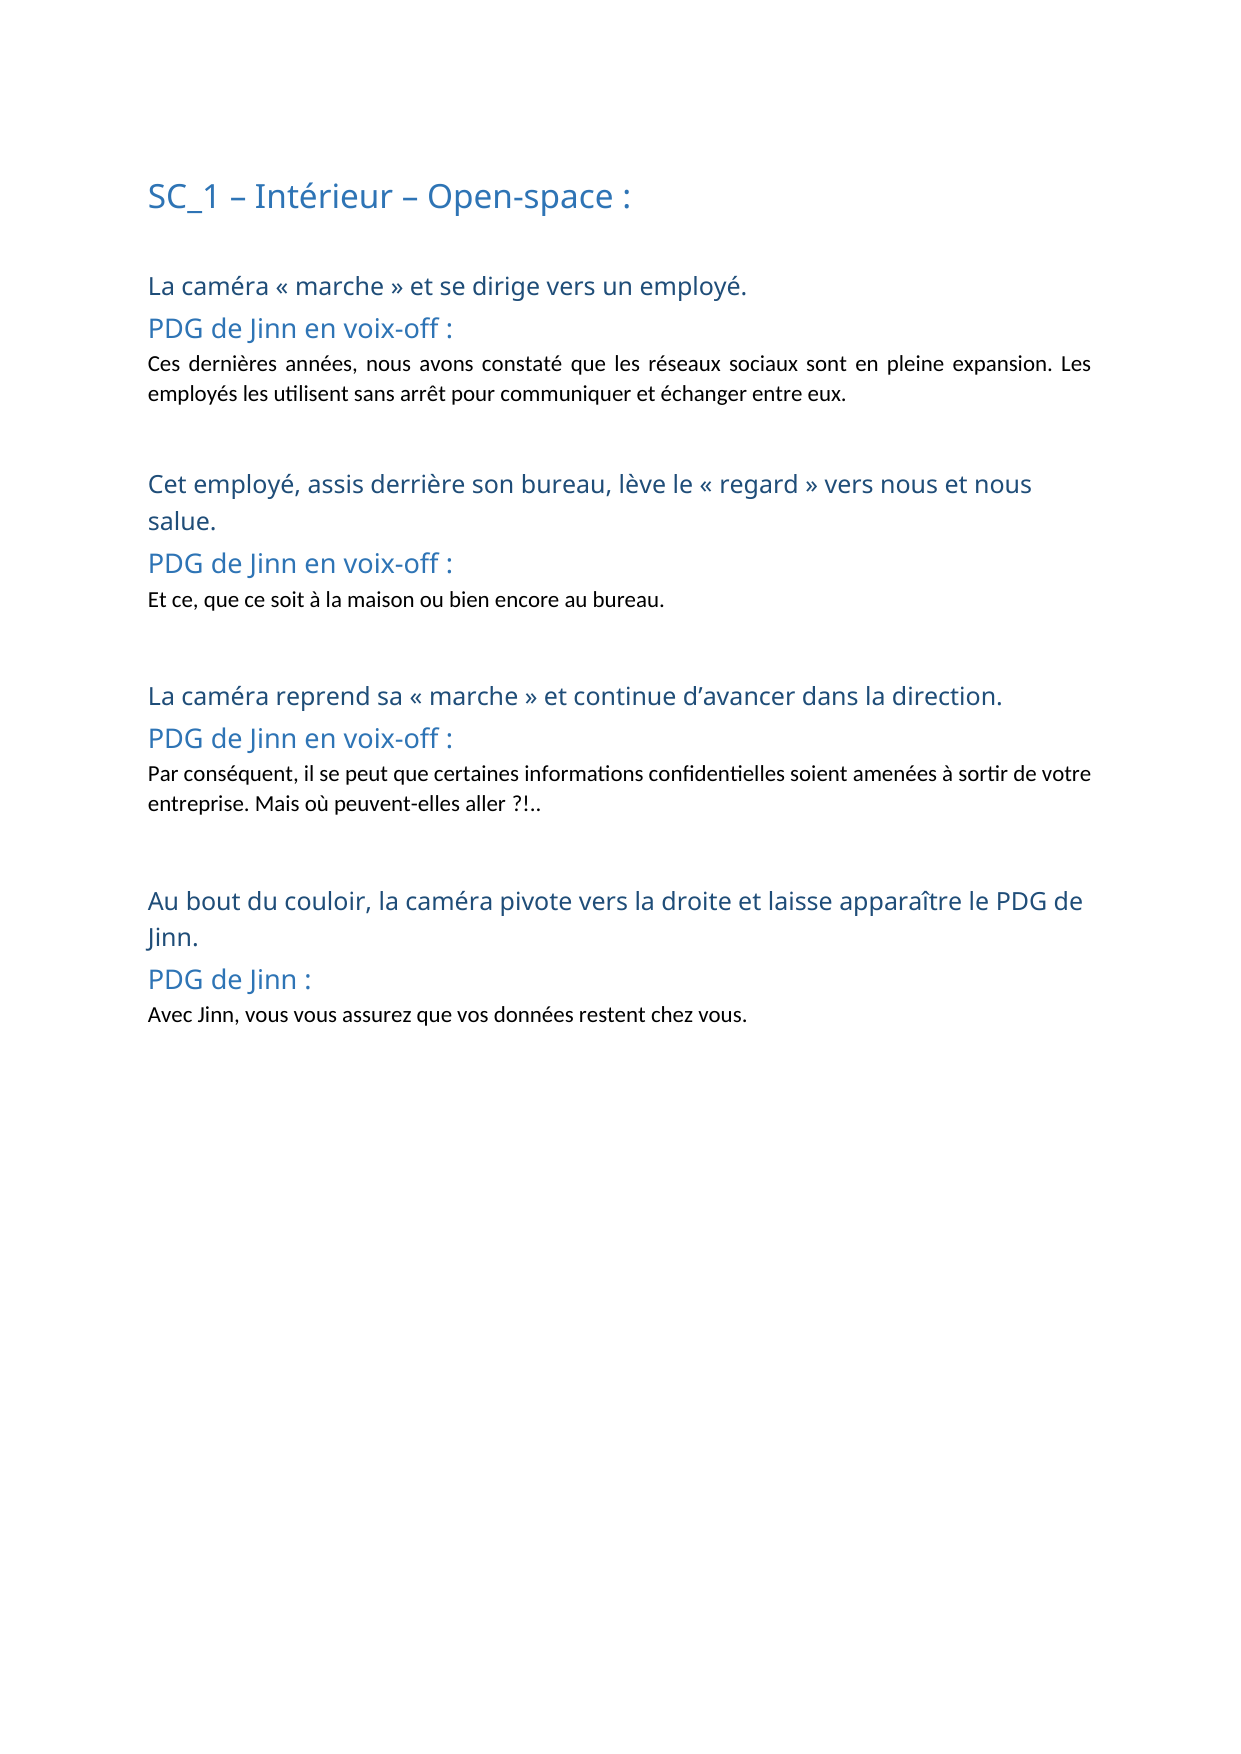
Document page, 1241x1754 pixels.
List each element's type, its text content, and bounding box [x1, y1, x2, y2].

text Ces dernières années, nous avons constaté que les réseaux sociaux sont en pleine expansion. Les employés les utilisent sans arrêt pour communiquer et échanger entre eux. [148, 349, 1093, 407]
text Et ce, que ce soit à la maison ou bien encore au bureau. [148, 585, 1093, 613]
subtitle PDG de Jinn en voix-off : [148, 309, 1093, 346]
subtitle PDG de Jinn : [148, 961, 1093, 998]
subtitle Au bout du couloir, la caméra pivote vers la droite et laisse apparaître le PDG de Jinn. [148, 883, 1093, 954]
subtitle La caméra « marche » et se dirige vers un employé. [148, 268, 1093, 302]
subtitle La caméra reprend sa « marche » et continue d’avancer dans la direction. [148, 678, 1093, 712]
subtitle SC_1 – Intérieur – Open-space : [148, 173, 1093, 218]
text Par conséquent, il se peut que certaines informations confidentielles soient amenées à sortir de votre entreprise. Mais où peuvent-elles aller ?!.. [148, 759, 1093, 817]
subtitle PDG de Jinn en voix-off : [148, 719, 1093, 756]
subtitle Cet employé, assis derrière son bureau, lève le « regard » vers nous et nous salue. [148, 467, 1093, 538]
text Avec Jinn, vous vous assurez que vos données restent chez vous. [148, 1001, 1093, 1029]
subtitle PDG de Jinn en voix-off : [148, 545, 1093, 582]
